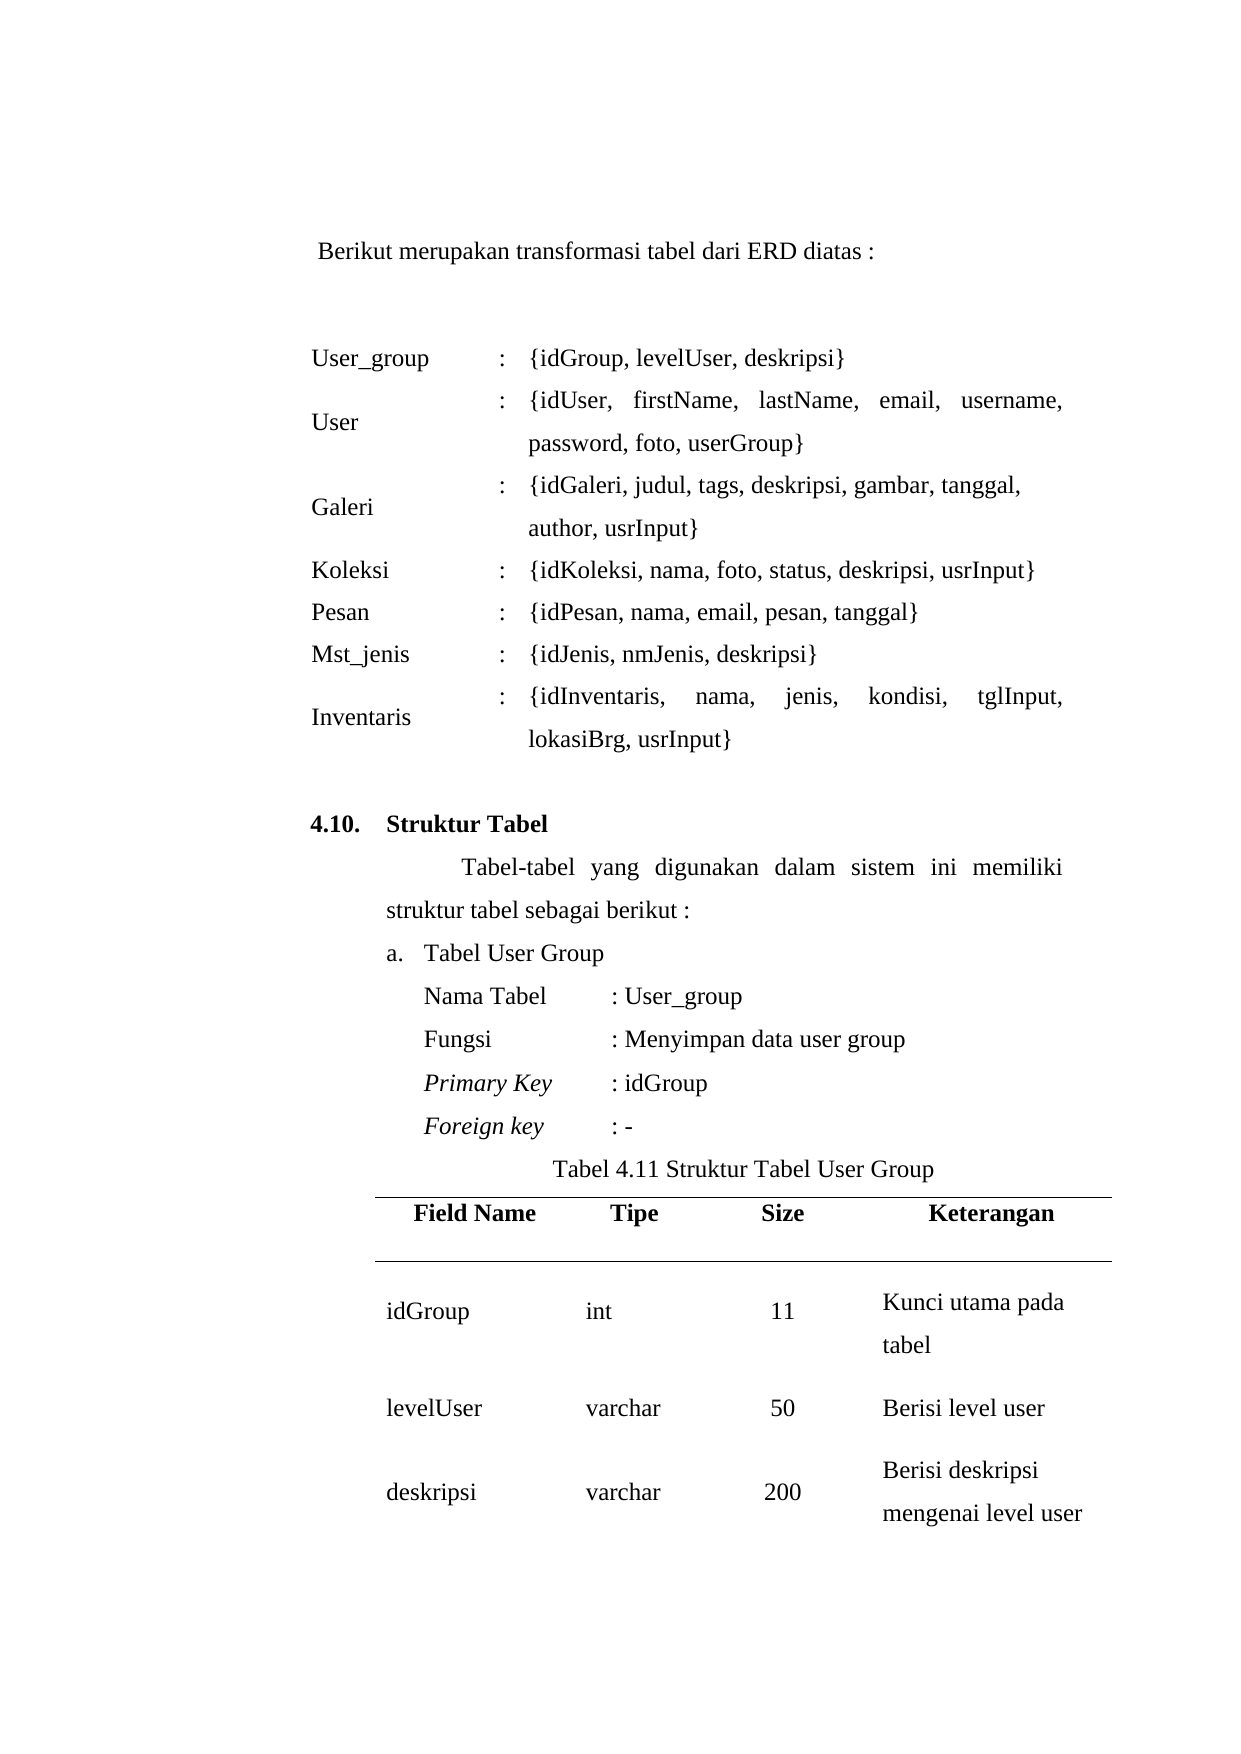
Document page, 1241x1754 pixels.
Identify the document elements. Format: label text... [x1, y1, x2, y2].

list Berikut merupakan transformasi tabel dari ERD diatas : [311, 236, 1063, 265]
table_cell Galeri [300, 470, 487, 555]
table_cell : [487, 681, 517, 766]
table_cell {idGaleri, judul, tags, deskripsi, gambar, tanggal, author, usrInput} [517, 470, 1074, 555]
table_cell varchar [574, 1455, 694, 1561]
list Tabel 4.11 Struktur Tabel User Group [424, 1154, 1063, 1183]
table_cell {idJenis, nmJenis, deskripsi} [517, 639, 1074, 681]
table_header : [487, 343, 517, 385]
table_cell 50 [694, 1393, 871, 1455]
table_cell : [487, 470, 517, 555]
table_cell Inventaris [300, 681, 487, 766]
table_cell {idKoleksi, nama, foto, status, deskripsi, usrInput} [517, 555, 1074, 597]
table_cell Mst_jenis [300, 639, 487, 681]
table_cell : [487, 555, 517, 597]
table_header Keterangan [871, 1198, 1112, 1261]
table_cell 200 [694, 1455, 871, 1561]
table_cell {idPesan, nama, email, pesan, tanggal} [517, 597, 1074, 639]
table_cell varchar [574, 1393, 694, 1455]
list Struktur Tabel [310, 809, 1063, 838]
list Primary Key : idGroup [424, 1068, 1063, 1096]
table_cell User [300, 385, 487, 470]
list Fungsi : Menyimpan data user group [424, 1024, 1063, 1053]
table_header {idGroup, levelUser, deskripsi} [517, 343, 1074, 385]
table_header Size [694, 1198, 871, 1261]
list Foreign key : - [424, 1111, 1063, 1139]
table_cell idGroup [375, 1262, 574, 1393]
table_cell : [487, 385, 517, 470]
table_header Field Name [375, 1198, 574, 1261]
list Tabel-tabel yang digunakan dalam sistem ini memiliki struktur tabel sebagai berikut : [386, 852, 1063, 924]
table_cell 11 [694, 1262, 871, 1393]
table_cell : [487, 597, 517, 639]
list Tabel User Group [386, 938, 1063, 967]
table_cell {idUser, firstName, lastName, email, username, password, foto, userGroup} [517, 385, 1074, 470]
table_cell deskripsi [375, 1455, 574, 1561]
table_header Tipe [574, 1198, 694, 1261]
table_cell Pesan [300, 597, 487, 639]
table_cell Koleksi [300, 555, 487, 597]
table_cell {idInventaris, nama, jenis, kondisi, tglInput, lokasiBrg, usrInput} [517, 681, 1074, 766]
table_cell : [487, 639, 517, 681]
table_cell Berisi level user [871, 1393, 1112, 1455]
table_header User_group [300, 343, 487, 385]
table_cell levelUser [375, 1393, 574, 1455]
table_cell int [574, 1262, 694, 1393]
table_cell Kunci utama pada tabel [871, 1262, 1112, 1393]
list Nama Tabel : User_group [424, 981, 1063, 1010]
table_cell Berisi deskripsi mengenai level user [871, 1455, 1112, 1561]
